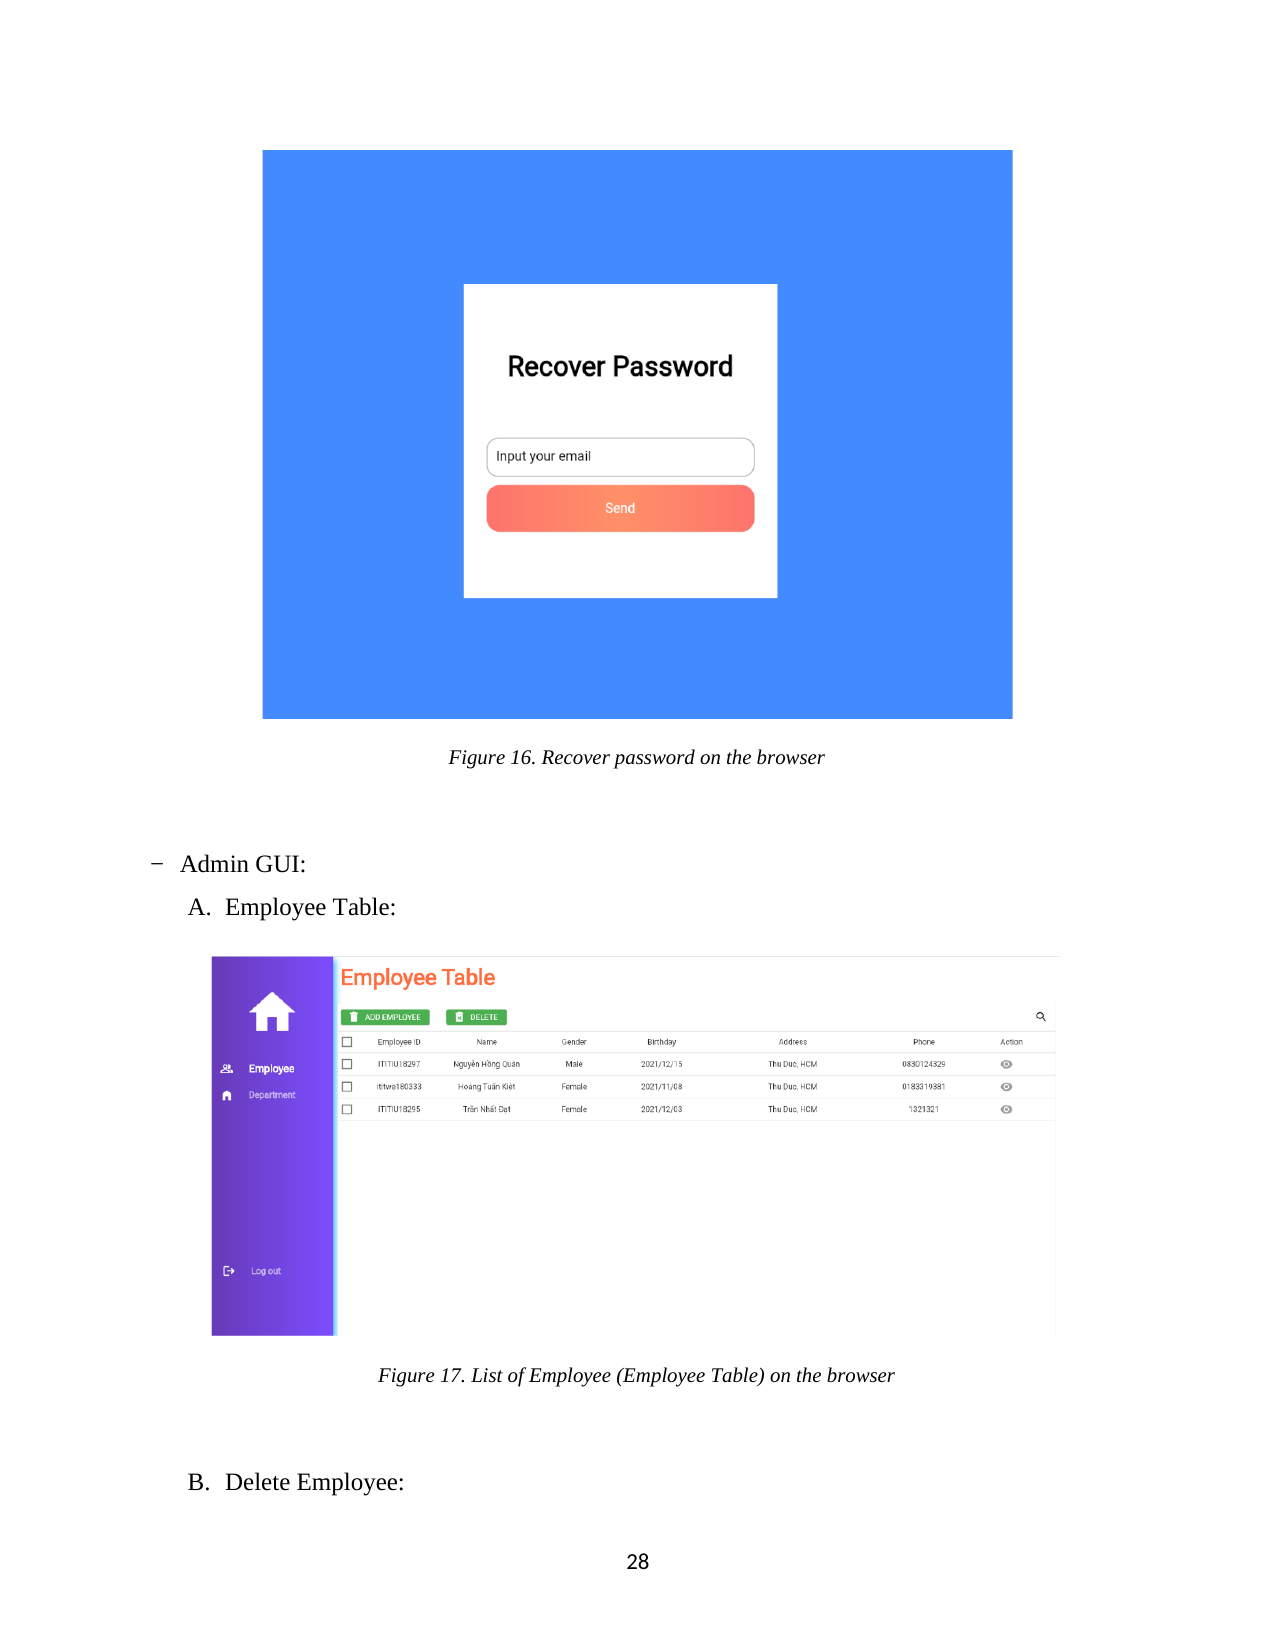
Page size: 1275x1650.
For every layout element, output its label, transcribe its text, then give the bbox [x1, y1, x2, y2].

picture [205, 948, 1070, 1337]
list Admin GUI: [150, 849, 1125, 878]
list Employee Table: [187, 892, 1125, 921]
list Delete Employee: [187, 1467, 1125, 1496]
picture [262, 150, 1013, 719]
text Figure 17. List of Employee (Employee Table) on the browser [150, 1363, 1125, 1387]
text Figure 16. Recover password on the browser [150, 745, 1125, 769]
